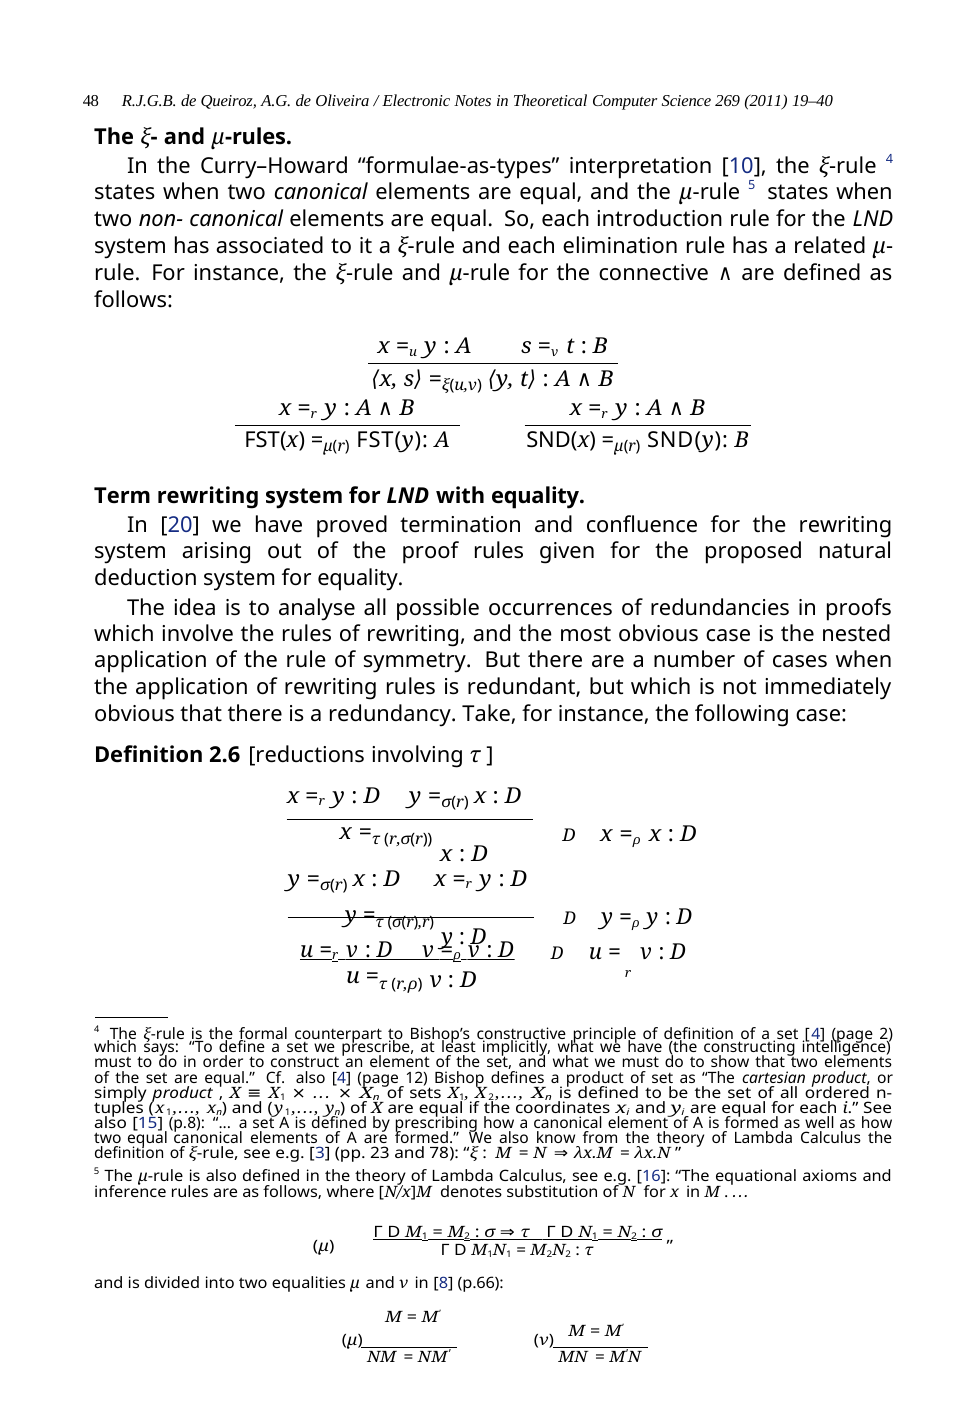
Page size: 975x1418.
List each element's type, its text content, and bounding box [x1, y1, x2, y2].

text d u = [551, 947, 625, 963]
text u =r v : D v =ρ v : D [300, 934, 521, 963]
text Γ D M1N1 = M2N2 : τ [119, 1242, 914, 1259]
text In the Curry–Howard “formulae-as-types” interpretation [10], the ξ-rule 4 states when two canonical elements are equal, and the μ-rule 5 states when two non- canonical elements are equal. So, each introduction rule for the LND system has associated to it a ξ-rule and each elimination rule has a related μ-rule. For instance, the ξ-rule and μ-rule for the connective ∧ are defined as follows: [94, 152, 893, 313]
text Definition 2.6 [reductions involving τ ] [94, 738, 914, 768]
text 4 The ξ-rule is the formal counterpart to Bishop’s constructive principle of definition of a set [4] (page 2) which says: “To define a set we prescribe, at least implicitly, what we have (the constructing intelligence) must to do in order to construct an element of the set, and what we must do to show that two elements of the set are equal.” Cf. also [4] (page 12) Bishop defines a product of set as “The cartesian product, or simply product , X ≡ X1 × ... × Xn of sets X1, X2,..., Xn is defined to be the set of all ordered n-tuples (x1,..., xn) and (y1,..., yn) of X are equal if the coordinates xi and yi are equal for each i.” See also [15] (p.8): “... a set A is defined by prescribing how a canonical element of A is formed as well as how two equal canonical elements of A are formed.” We also know from the theory of Lambda Calculus the definition of ξ-rule, see e.g. [3] (pp. 23 and 78): “ξ : M = N ⇒ λx.M = λx.N ” [94, 1027, 893, 1163]
text M = M′ [568, 1323, 914, 1339]
text 5 The μ-rule is also defined in the theory of Lambda Calculus, see e.g. [16]: “The equational axioms and inference rules are as follows, where [N/x]M denotes substitution of N for x in M . ... [94, 1167, 893, 1202]
text x =τ (r,σ(r)) [71, 816, 432, 851]
text FST(x) =μ(r) FST(y): A [235, 426, 460, 454]
text and is divided into two equalities μ and ν in [8] (p.66): [94, 1272, 510, 1293]
text The idea is to analyse all possible occurrences of redundancies in proofs which involve the rules of rewriting, and the most obvious case is the nested application of the rule of symmetry. But there are a number of cases when the application of rewriting rules is redundant, but which is not immediately obvious that there is a redundancy. Take, for instance, the following case: [94, 594, 893, 728]
text x =u y : A s =v t : B [71, 329, 914, 360]
text x =r y : D y =σ(r) x : D [287, 783, 914, 808]
text SND(x) =μ(r) SND(y): B [464, 421, 811, 454]
text (μ) NM = NM′ (ν) MN = M′N [71, 1339, 912, 1368]
text (μ) Γ D M1 = M2 : σ ⇒ τ Γ D N1 = N2 : σ ” [72, 1218, 914, 1242]
text v : D r [429, 963, 914, 993]
text x =r y : A ∧ B [234, 393, 460, 421]
text In [20] we have proved termination and confluence for the rewriting system arising out of the proof rules given for the proposed natural deduction system for equality. [94, 511, 893, 592]
subtitle Term rewriting system for LND with equality. [94, 479, 914, 510]
text x =r y : A ∧ B [464, 393, 811, 421]
text y =σ(r) x : D x =r y : D [288, 866, 914, 891]
text y =τ (σ(r),r) [71, 899, 434, 934]
text u =τ (r,ρ) [71, 963, 422, 996]
text ⟨x, s⟩ =ξ(u,v) ⟨y, t⟩ : A ∧ B [71, 360, 914, 393]
subtitle The ξ- and μ-rules. [94, 120, 914, 150]
text y : D d y =ρ y : D [441, 899, 914, 931]
text M = M′ [71, 1309, 441, 1325]
text x : D d x =ρ x : D [439, 816, 914, 848]
text v : D [640, 947, 914, 963]
